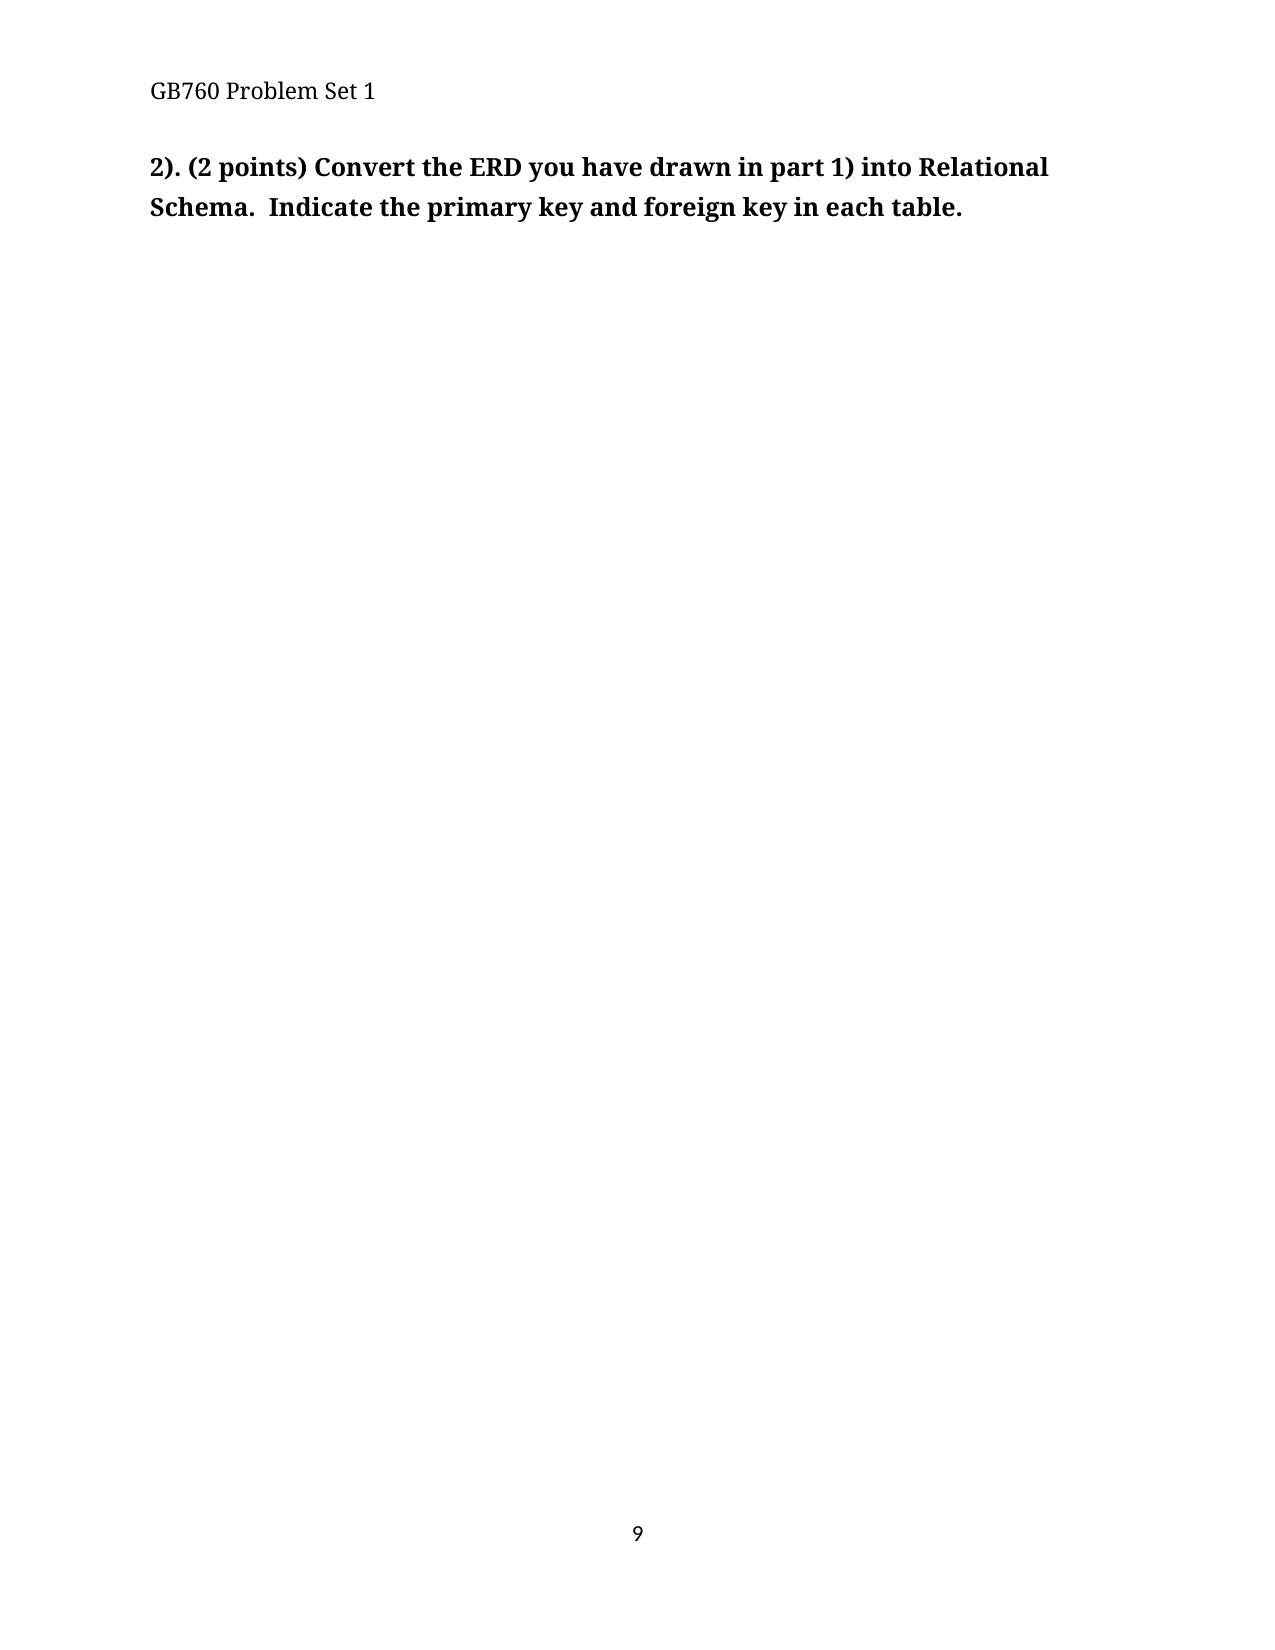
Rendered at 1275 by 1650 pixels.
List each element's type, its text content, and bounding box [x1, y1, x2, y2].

text 2). (2 points) Convert the ERD you have drawn in part 1) into Relational Schema. Indicate the primary key and foreign key in each table. [150, 150, 1125, 223]
